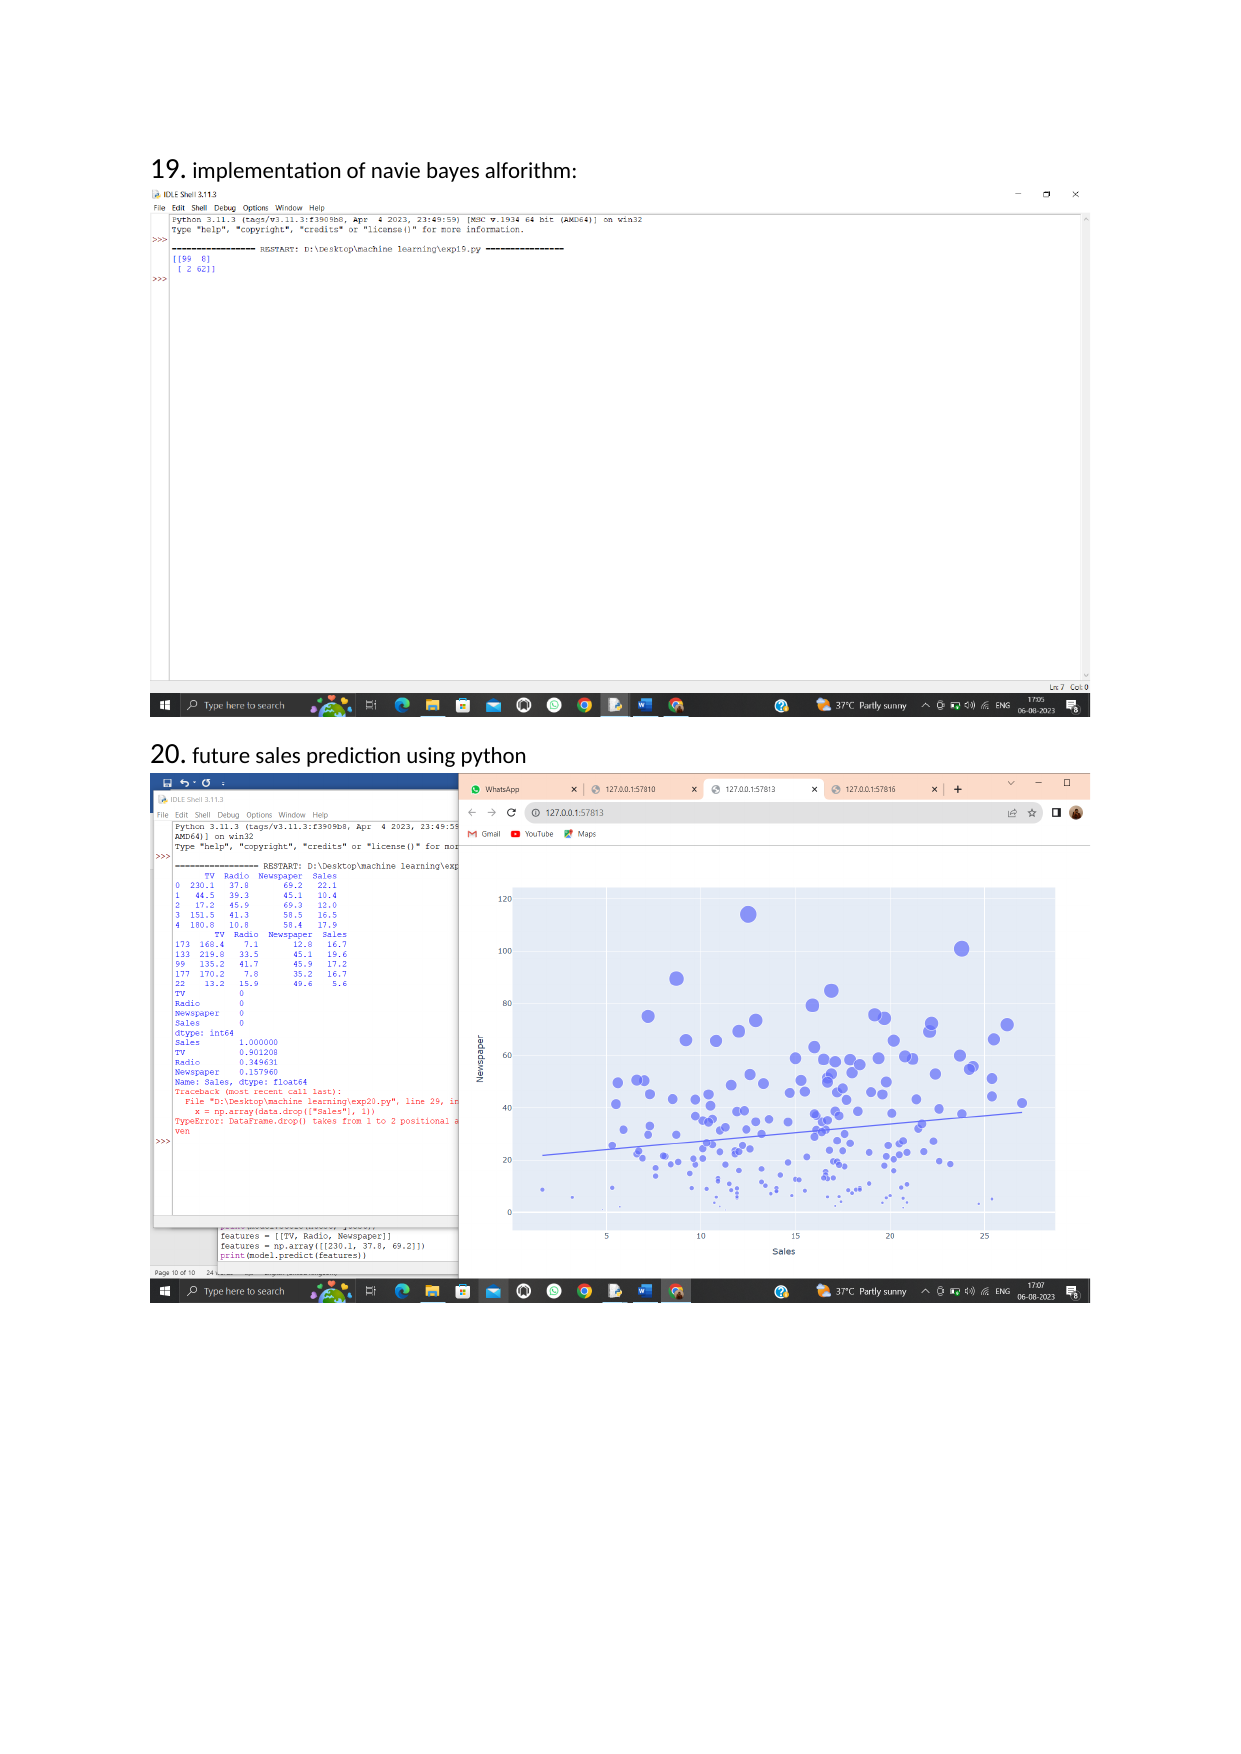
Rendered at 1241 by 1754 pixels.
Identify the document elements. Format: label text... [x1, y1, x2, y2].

text 20. future sales prediction using python [150, 736, 1090, 773]
text 19. implementation of navie bayes alforithm: [150, 150, 1090, 187]
picture [150, 773, 1091, 1303]
picture [150, 187, 1091, 717]
